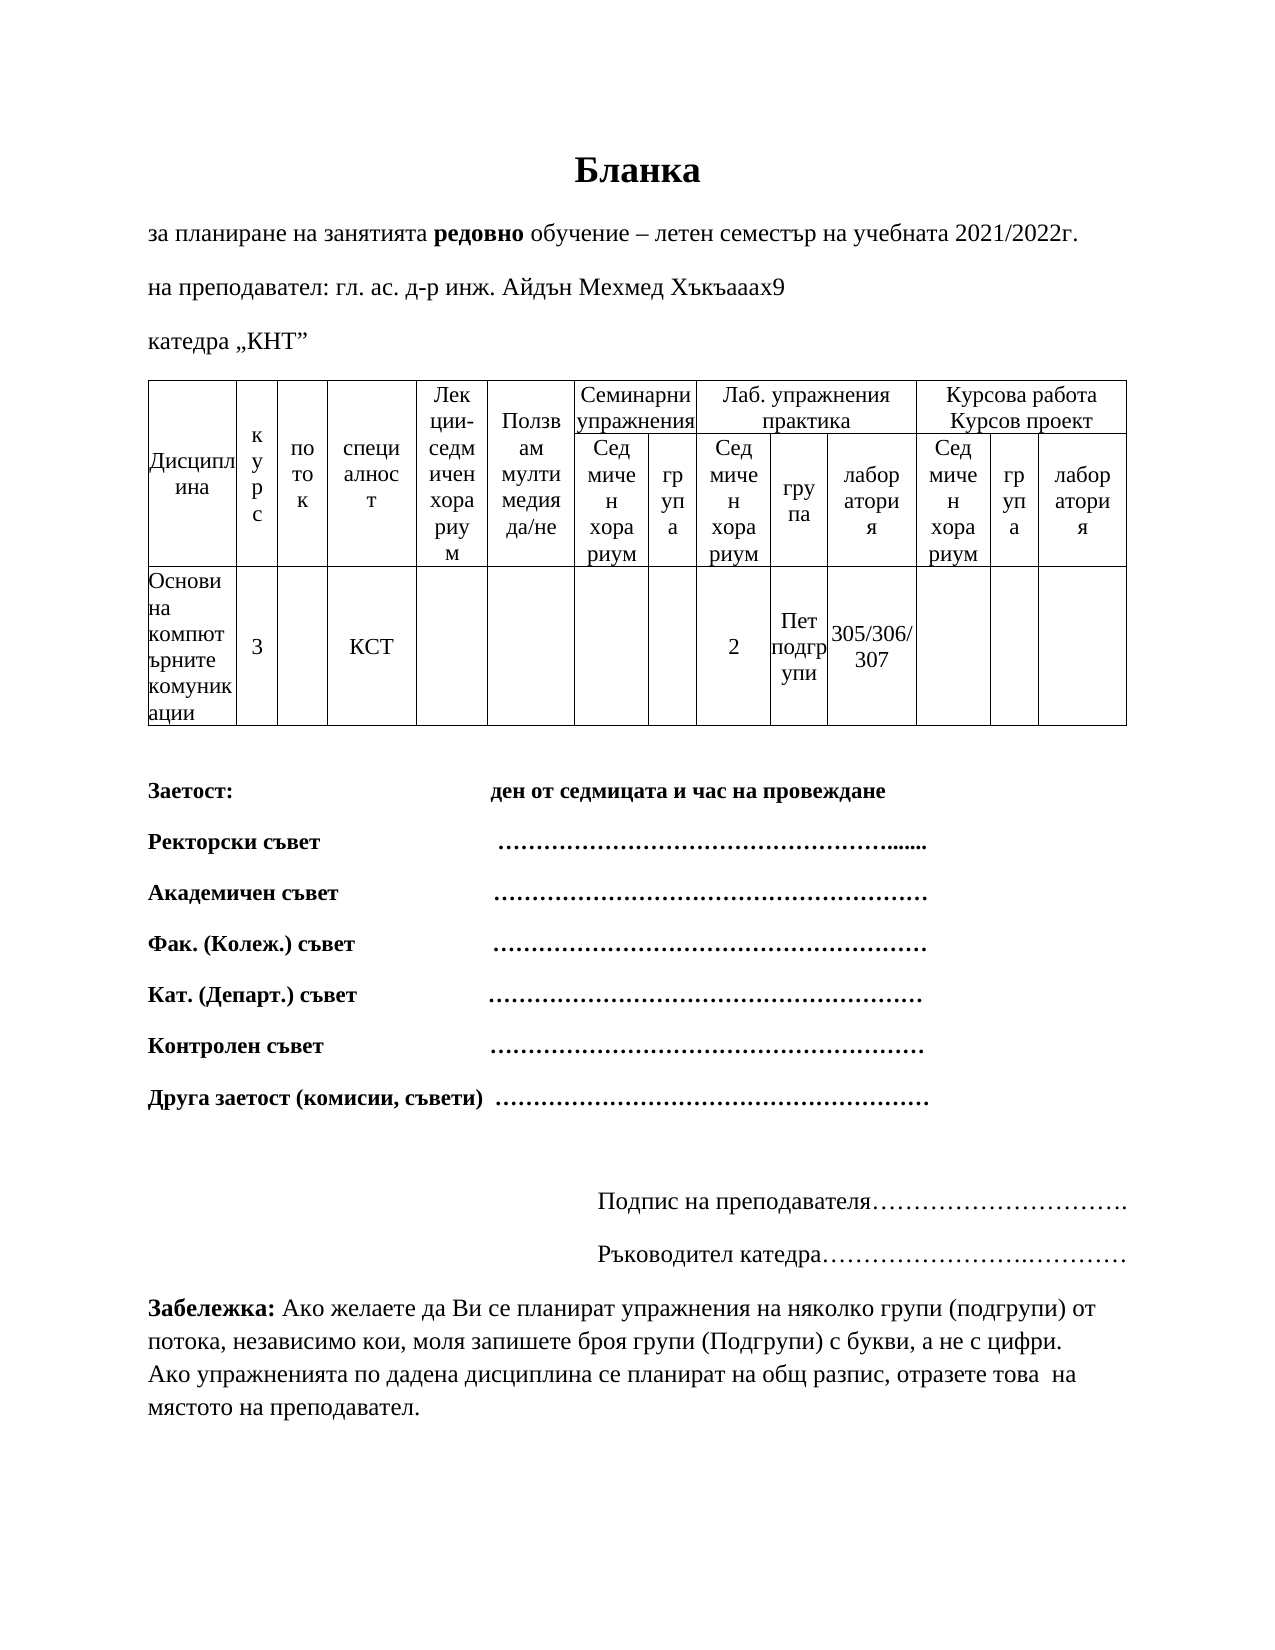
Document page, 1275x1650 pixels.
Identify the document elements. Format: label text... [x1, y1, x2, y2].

text Ако упражненията по дадена дисциплина се планират на общ разпис, отразете това на мястото на преподавател. [148, 1359, 1127, 1421]
table_header поток [278, 381, 327, 566]
table_cell 3 [237, 567, 277, 725]
table_cell група [991, 434, 1038, 566]
table_cell Пет подгрупи [771, 567, 827, 725]
table_cell [575, 567, 648, 725]
table_header Дисциплина [149, 381, 236, 566]
table_cell [1039, 567, 1126, 725]
text Ректорски съвет ……………………………………………....... [148, 828, 1127, 855]
table_header курс [237, 381, 277, 566]
text за планиране на занятията редовно обучение – летен семестър на учебната 2021/2022г. [148, 218, 1127, 247]
table_cell 2 [697, 567, 770, 725]
table_cell Основи на компютърните комуникации [149, 567, 236, 725]
table_cell [917, 567, 990, 725]
text Забележка: Ако желаете да Ви се планират упражнения на няколко групи (подгрупи) от потока, независимо кои, моля запишете броя групи (Подгрупи) с букви, а не с цифри. [148, 1293, 1127, 1355]
table_cell Седмичен хорариум [575, 434, 648, 566]
table_header Лаб. упражнения практика [697, 381, 916, 433]
text Контролен съвет ………………………………………………… [148, 1033, 1127, 1059]
text Заетост: ден от седмицата и час на провеждане [148, 777, 1127, 804]
table_cell [649, 567, 696, 725]
table_cell лаборатория [1039, 434, 1126, 566]
table_header специалност [328, 381, 416, 566]
table_header Семинарни упражнения [575, 381, 696, 433]
table_cell [278, 567, 327, 725]
table_header Курсова работа Курсов проект [917, 381, 1126, 433]
text на преподавател: гл. ас. д-р инж. Айдън Мехмед Хъкъaaaх9 [148, 272, 1127, 301]
table_cell лаборатория [828, 434, 916, 566]
table_cell Седмичен хорариум [697, 434, 770, 566]
text Подпис на преподавателя…………………………. [148, 1186, 1127, 1214]
text Друга заетост (комисии, съвети) ………………………………………………… [148, 1084, 1127, 1110]
text Ръководител катедра…………………….………… [148, 1239, 1127, 1268]
table_header Лекции- седмичен хорариум [417, 381, 487, 566]
text катедра „КНТ” [148, 326, 1127, 354]
table_cell [488, 567, 574, 725]
table_cell Седмичен хорариум [917, 434, 990, 566]
table_cell група [649, 434, 696, 566]
text Бланка [148, 148, 1127, 191]
table_cell КСТ [328, 567, 416, 725]
table_cell [991, 567, 1038, 725]
text Академичен съвет ………………………………………………… [148, 879, 1127, 906]
table_cell [417, 567, 487, 725]
text Кат. (Департ.) съвет ………………………………………………… [148, 982, 1127, 1008]
table_cell група [771, 434, 827, 566]
table_header Ползвам мултимедия да/не [488, 381, 574, 566]
text Фак. (Колеж.) съвет ………………………………………………… [148, 931, 1127, 957]
table_cell 305/306/307 [828, 567, 916, 725]
